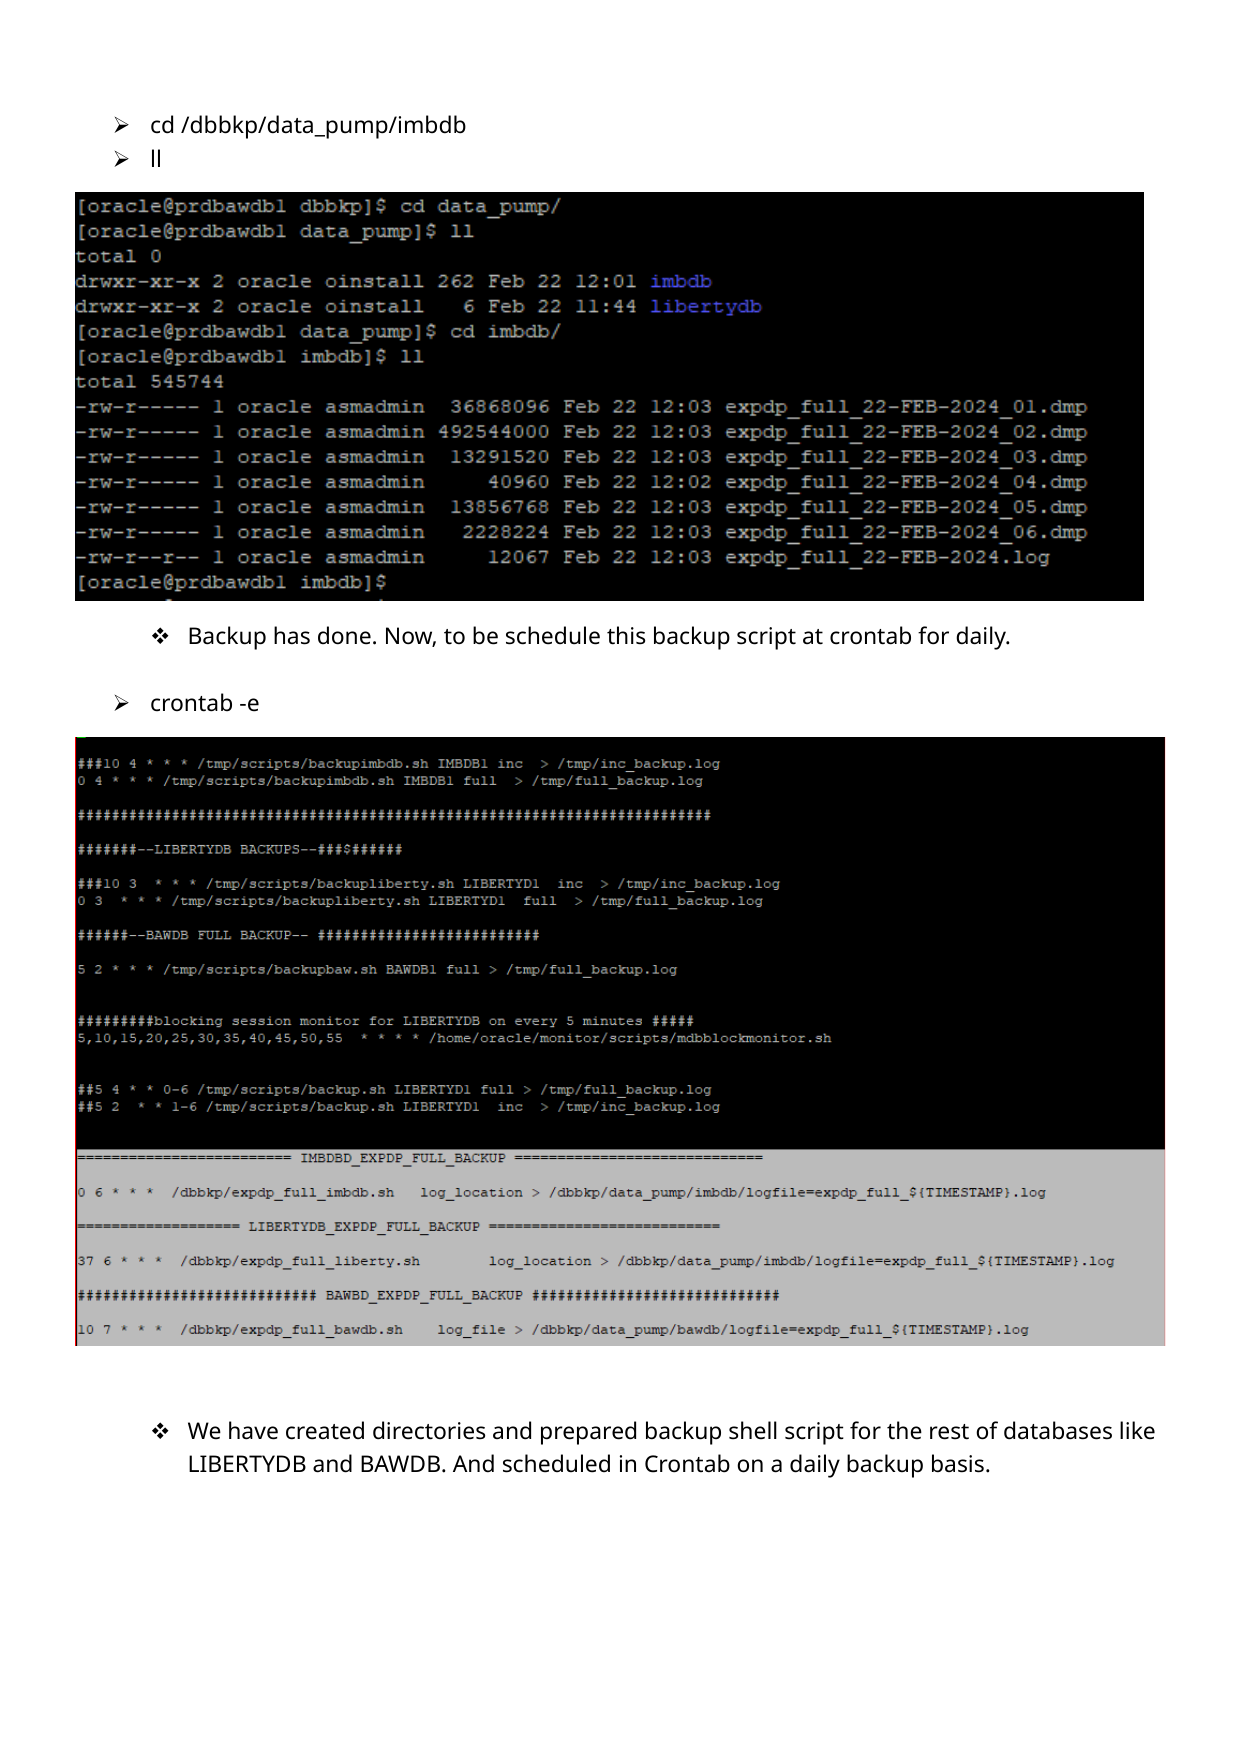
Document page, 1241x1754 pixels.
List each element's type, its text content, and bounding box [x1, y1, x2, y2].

list We have created directories and prepared backup shell script for the rest of databases like LIBERTYDB and BAWDB. And scheduled in Crontab on a daily backup basis. [150, 1415, 1165, 1480]
picture [75, 737, 1166, 1346]
list Backup has done. Now, to be schedule this backup script at crontab for daily. [150, 620, 1165, 651]
picture [75, 192, 1144, 601]
list crontab -e [112, 687, 1165, 719]
list cd /dbbkp/data_pump/imbdb [112, 109, 1165, 140]
list ll [112, 142, 1165, 174]
